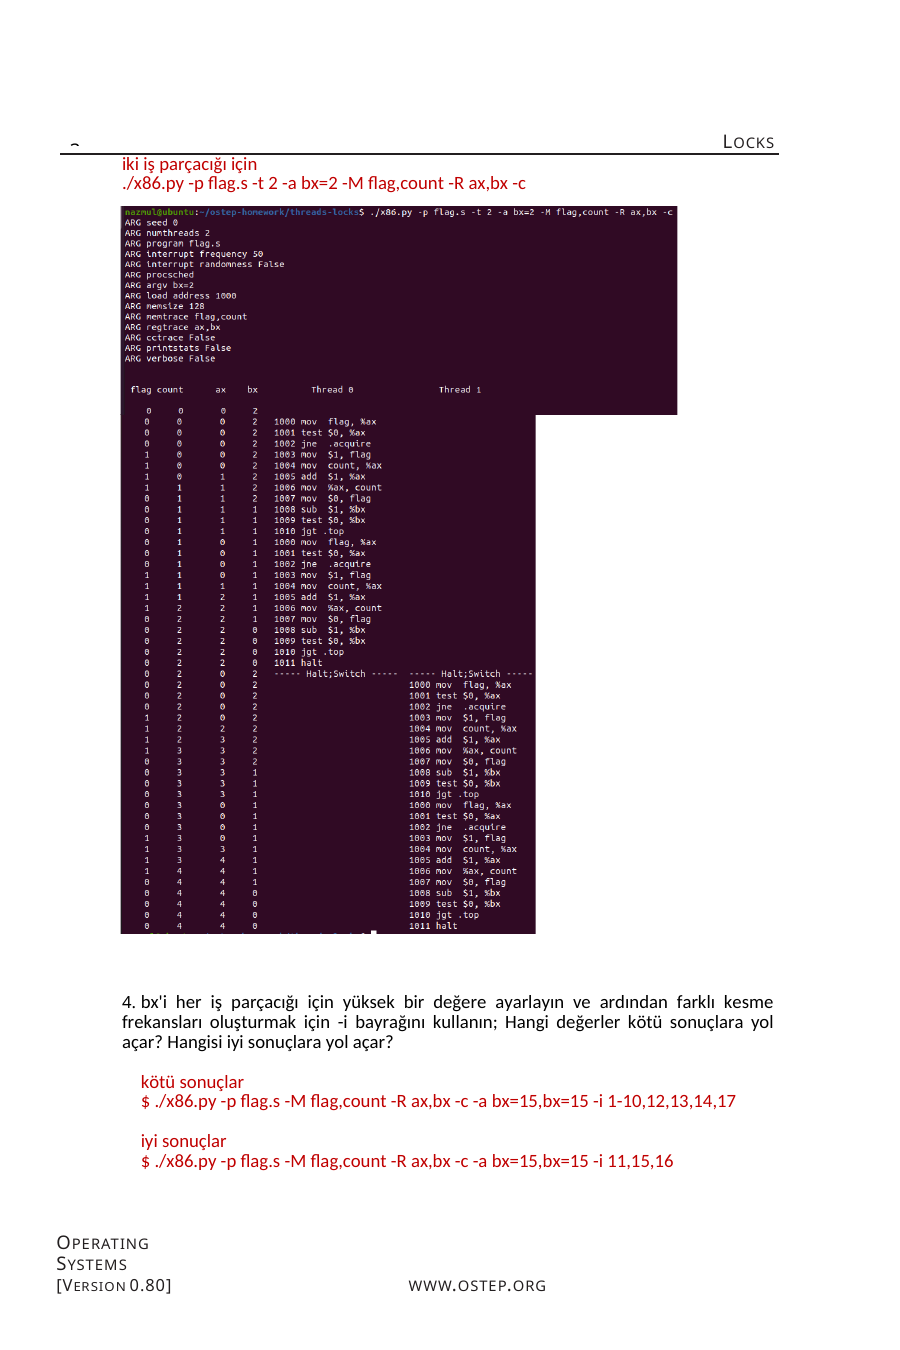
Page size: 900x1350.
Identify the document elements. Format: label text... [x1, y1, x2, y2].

list iyi sonuçlar [122, 1132, 775, 1151]
text iki iş parçacığı için [122, 154, 775, 174]
list $ ./x86.py -p flag.s -M flag,count -R ax,bx -c -a bx=15,bx=15 -i 11,15,16 [122, 1151, 775, 1171]
list kötü sonuçlar [122, 1072, 775, 1092]
list bx'i her iş parçacığı için yüksek bir değere ayarlayın ve ardından farklı kesme frekansları oluşturmak için -i bayrağını kullanın; Hangi değerler kötü sonuçlara yol açar? Hangisi iyi sonuçlara yol açar? [122, 993, 775, 1052]
picture [120, 206, 678, 934]
list $ ./x86.py -p flag.s -M flag,count -R ax,bx -c -a bx=15,bx=15 -i 1-10,12,13,14,17 [122, 1092, 775, 1112]
list ./x86.py -p flag.s -t 2 -a bx=2 -M flag,count -R ax,bx -c [122, 174, 775, 194]
